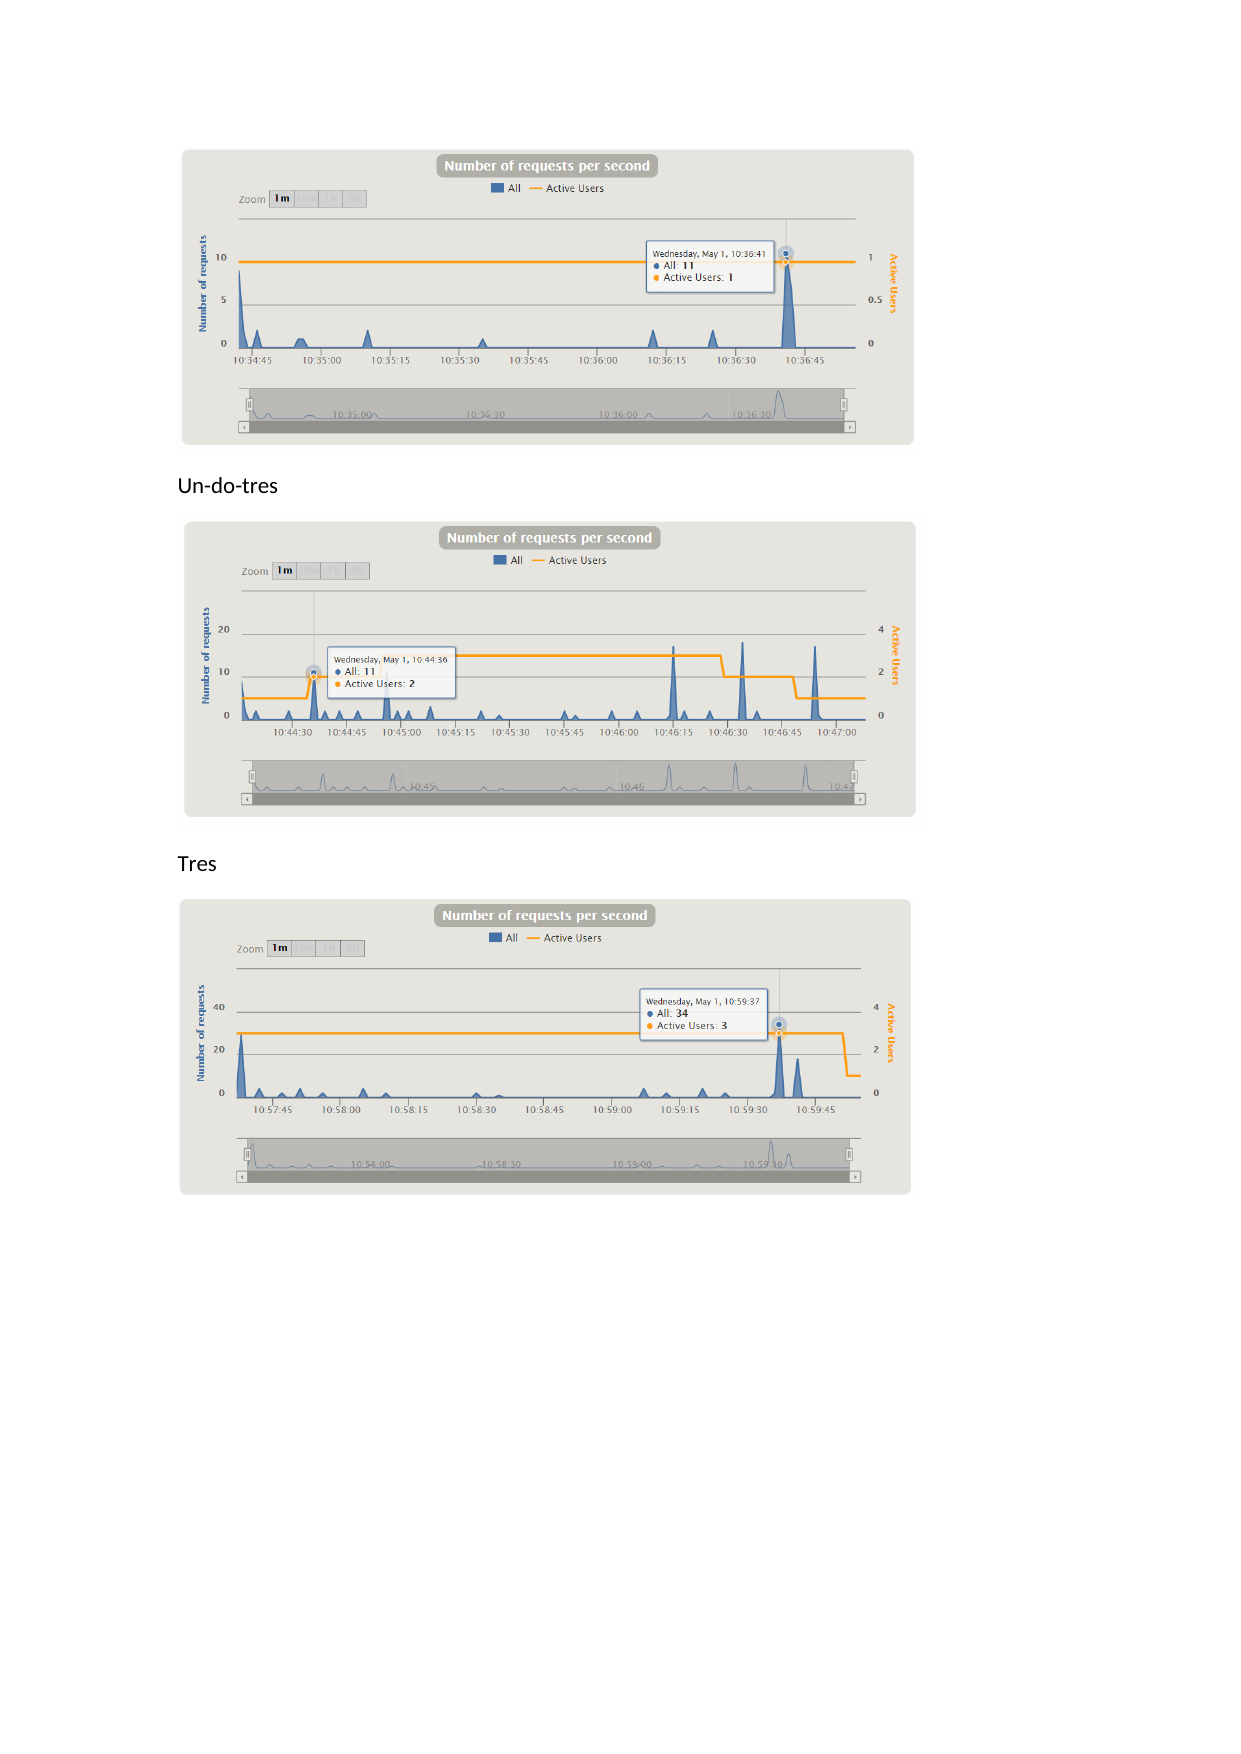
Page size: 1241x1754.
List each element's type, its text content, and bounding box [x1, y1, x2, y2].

picture [177, 517, 925, 831]
text Tres [177, 849, 1063, 877]
text Un-do-tres [177, 471, 1063, 499]
picture [177, 147, 919, 453]
picture [177, 895, 916, 1196]
